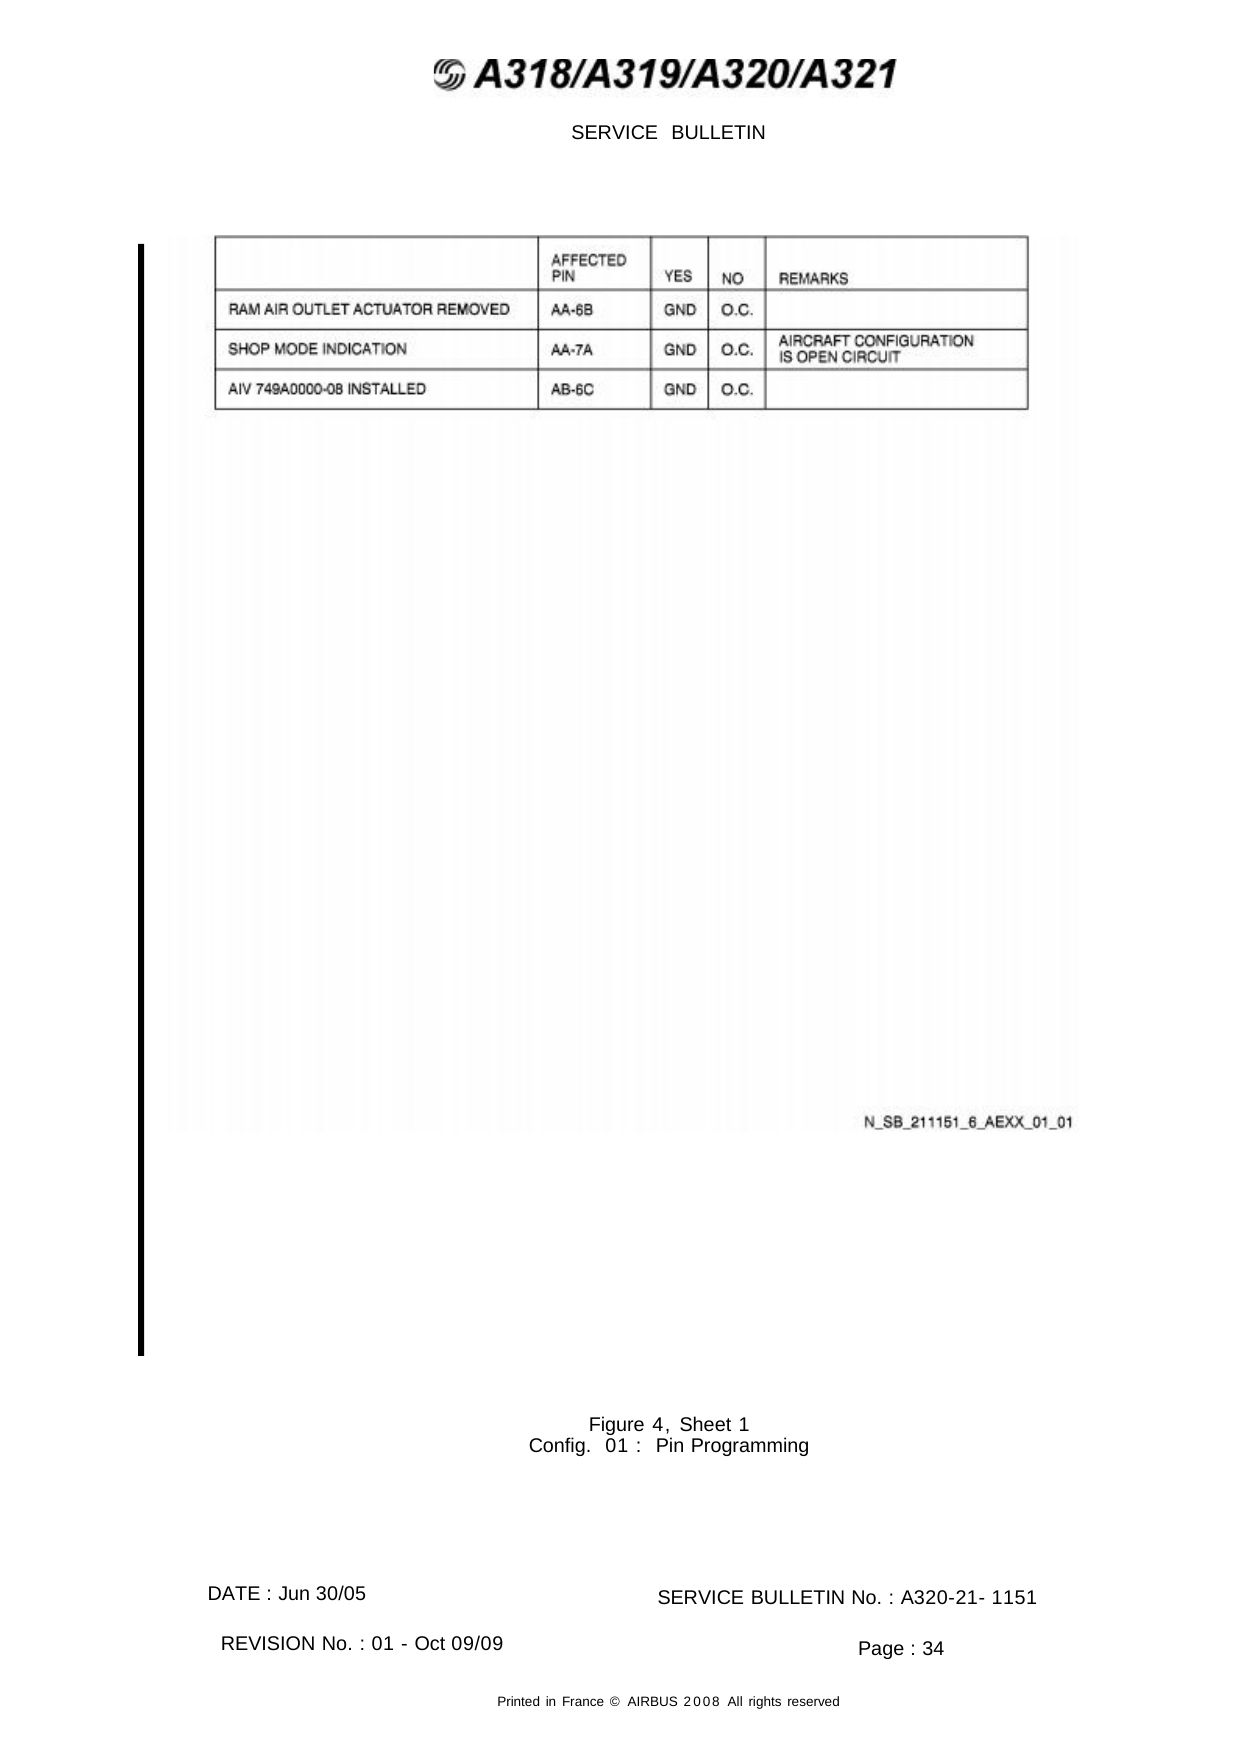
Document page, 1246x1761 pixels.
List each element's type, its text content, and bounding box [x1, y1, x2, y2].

picture [168, 235, 1079, 1133]
text Printed in France © AIRBUS 2008 All rights reserved [497, 1694, 1079, 1711]
text DATE : Jun 30/05 [207, 1581, 647, 1605]
picture [433, 59, 897, 104]
text SERVICE BULLETIN [571, 124, 1079, 143]
text SERVICE BULLETIN No. : A320-21- 1151 [657, 1588, 1079, 1638]
text Config. 01 : Pin Programming [528, 1436, 1079, 1460]
text REVISION No. : 01 - Oct 09/09 [221, 1631, 647, 1655]
text Page : 34 [858, 1638, 1079, 1662]
text Figure 4, Sheet 1 [588, 1415, 1079, 1436]
